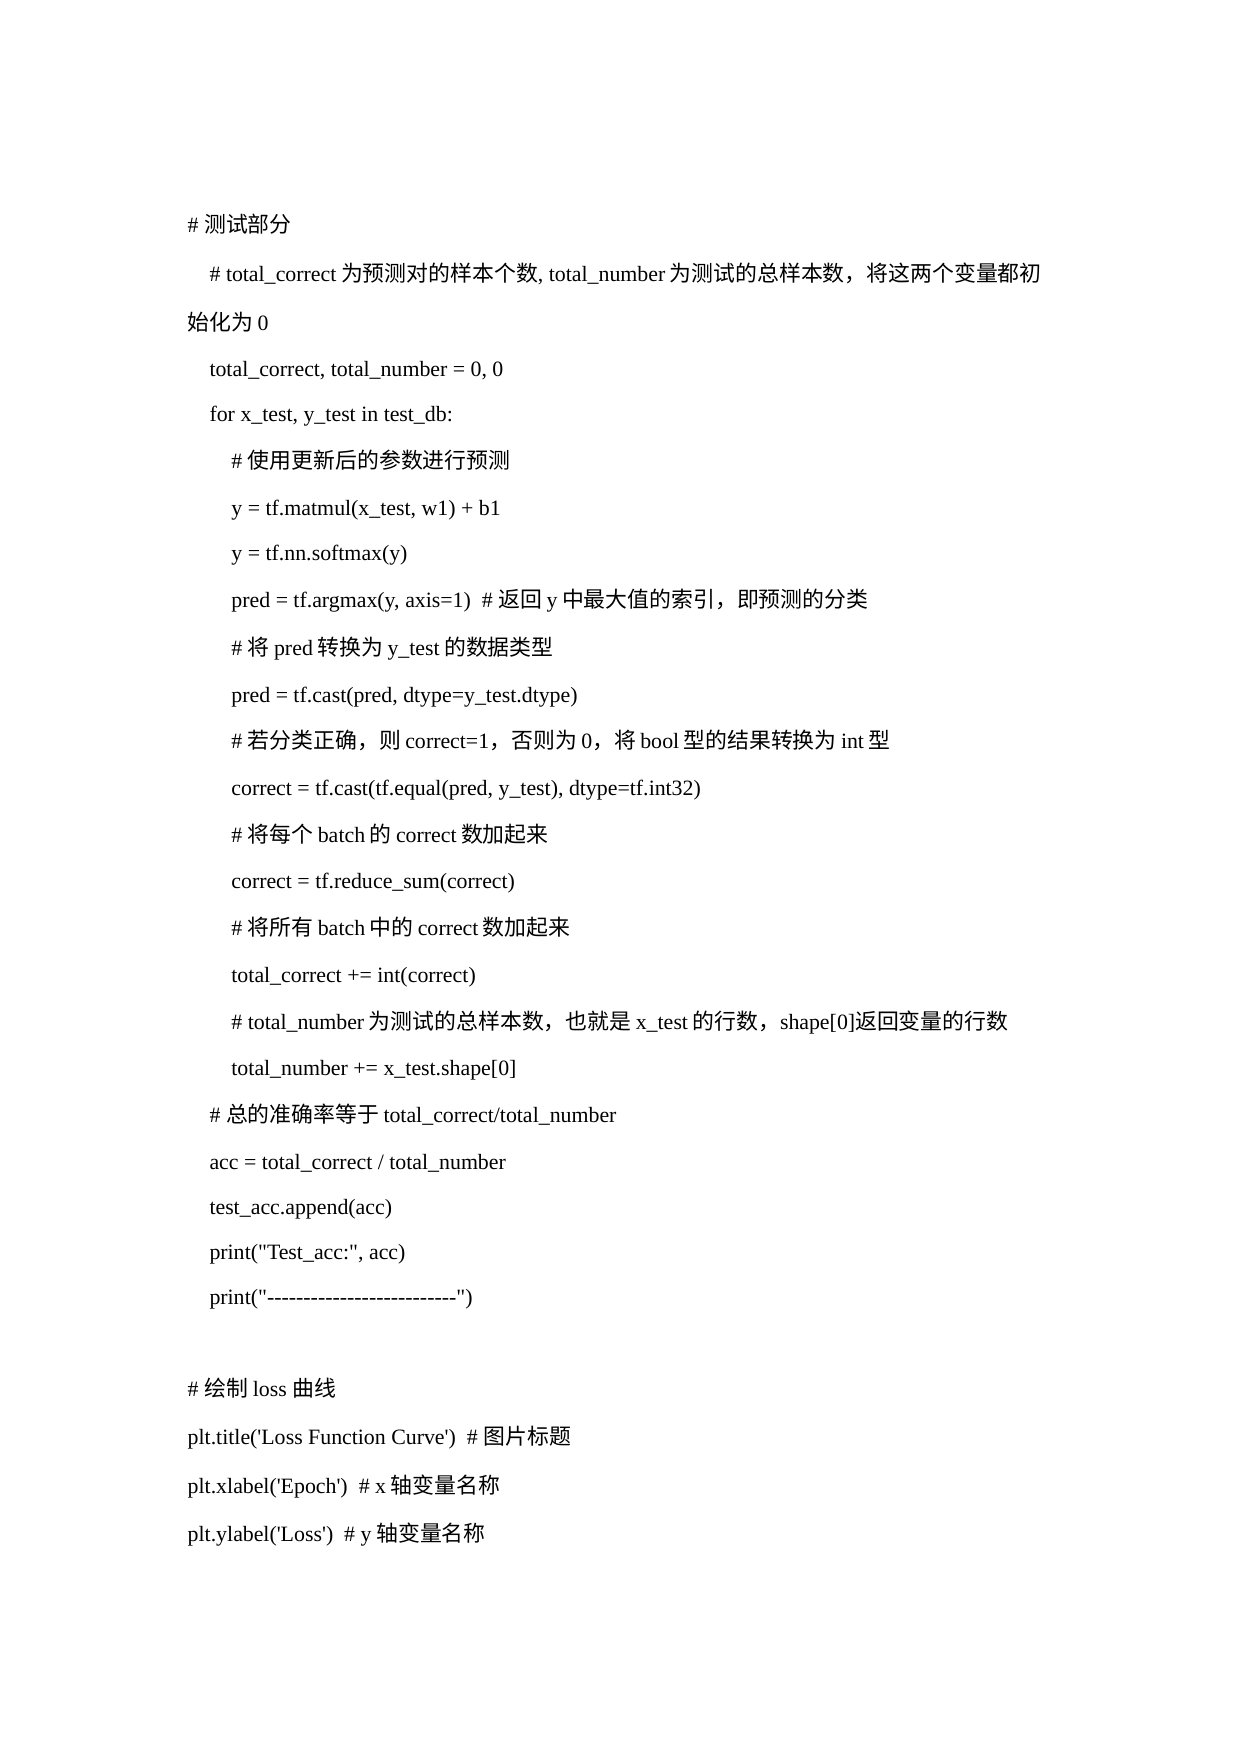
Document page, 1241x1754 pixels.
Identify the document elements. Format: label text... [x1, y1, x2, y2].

text y = tf.nn.softmax(y) [187, 536, 1053, 569]
text # total_number为测试的总样本数，也就是x_test的行数，shape[0]返回变量的行数 [187, 1003, 1053, 1036]
text test_acc.append(acc) [187, 1190, 1053, 1223]
text # 若分类正确，则correct=1，否则为0，将bool型的结果转换为int型 [187, 723, 1053, 756]
text total_correct += int(correct) [187, 958, 1053, 991]
text acc = total_correct / total_number [187, 1145, 1053, 1178]
text pred = tf.argmax(y, axis=1) # 返回y中最大值的索引，即预测的分类 [187, 581, 1053, 614]
text print("Test_acc:", acc) [187, 1235, 1053, 1268]
text # total_correct为预测对的样本个数, total_number为测试的总样本数，将这两个变量都初始化为0 [187, 255, 1053, 337]
text total_number += x_test.shape[0] [187, 1052, 1053, 1084]
text plt.ylabel('Loss') # y轴变量名称 [187, 1516, 1053, 1548]
text # 总的准确率等于total_correct/total_number [187, 1097, 1053, 1129]
text # 绘制 loss 曲线 [187, 1371, 1053, 1403]
text total_correct, total_number = 0, 0 [187, 352, 1053, 385]
text # 使用更新后的参数进行预测 [187, 443, 1053, 475]
text # 将每个batch的correct数加起来 [187, 816, 1053, 849]
text for x_test, y_test in test_db: [187, 398, 1053, 430]
text print("--------------------------") [187, 1280, 1053, 1313]
text pred = tf.cast(pred, dtype=y_test.dtype) [187, 678, 1053, 710]
text plt.title('Loss Function Curve') # 图片标题 [187, 1419, 1053, 1451]
text correct = tf.reduce_sum(correct) [187, 865, 1053, 897]
text # 测试部分 [187, 207, 1053, 239]
text # 将所有batch中的correct数加起来 [187, 910, 1053, 942]
text correct = tf.cast(tf.equal(pred, y_test), dtype=tf.int32) [187, 771, 1053, 804]
text # 将pred转换为y_test的数据类型 [187, 629, 1053, 662]
text plt.xlabel('Epoch') # x轴变量名称 [187, 1467, 1053, 1500]
text y = tf.matmul(x_test, w1) + b1 [187, 491, 1053, 523]
